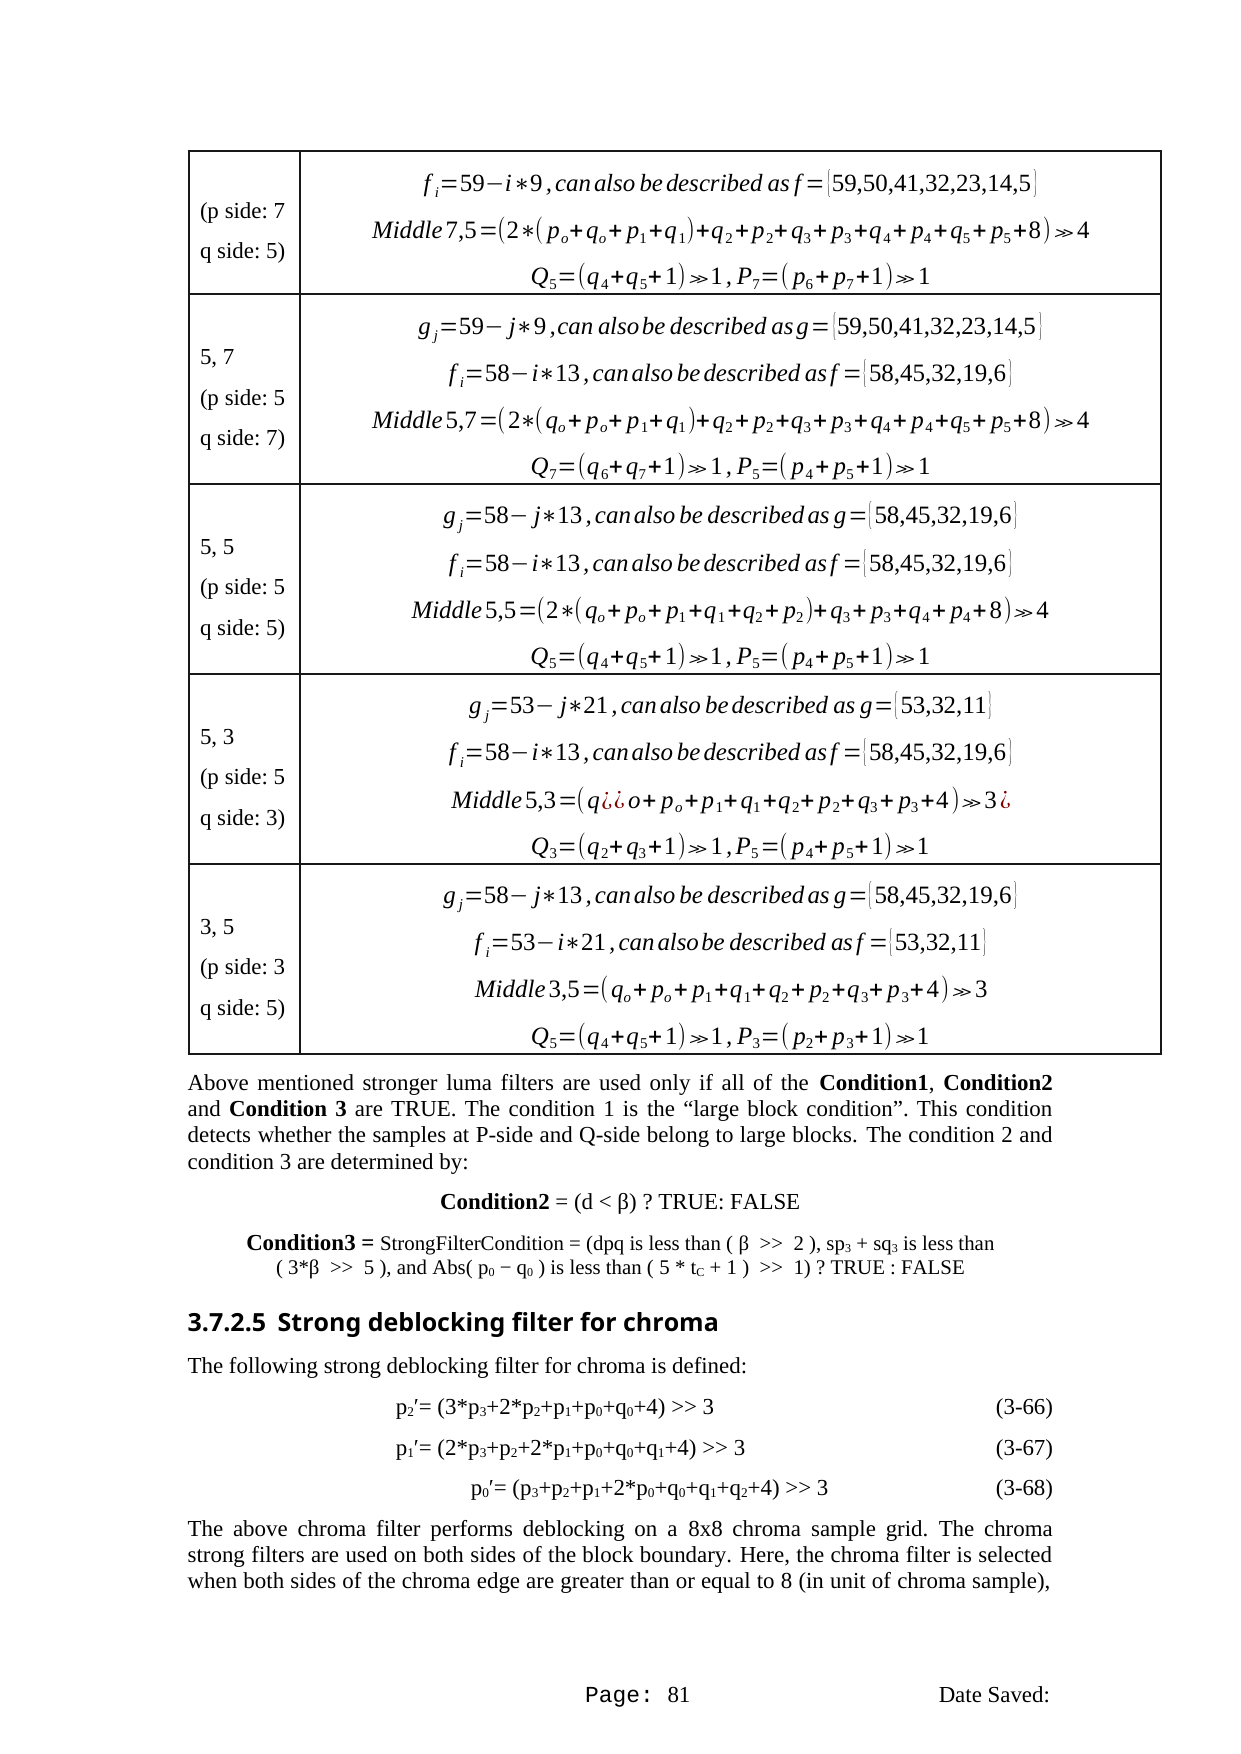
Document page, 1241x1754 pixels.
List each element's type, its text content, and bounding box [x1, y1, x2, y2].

table_cell [301, 295, 1160, 483]
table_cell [190, 152, 299, 293]
table_cell 5, 3 (p side: 5 q side: 3) [190, 675, 299, 863]
table_cell [301, 152, 1160, 293]
table_cell 3, 5 (p side: 3 q side: 5) [190, 865, 299, 1052]
text Condition2 = (d < β) ? TRUE: FALSE [187, 1188, 1053, 1215]
subtitle Strong deblocking filter for chroma [187, 1304, 1053, 1338]
text The following strong deblocking filter for chroma is defined: [187, 1352, 1053, 1379]
table_cell 5, 5 (p side: 5 q side: 5) [190, 485, 299, 673]
table_cell [301, 675, 1160, 863]
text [187, 1514, 1053, 1594]
text Condition3 = StrongFilterCondition = (dpq is less than ( β >> 2 ), sp3 + sq3 is less than ( 3*β >> 5 ), and Abs( p0 − q0 ) is less than ( 5 * tC + 1 ) >> 1) ? TRUE : FALSE [187, 1229, 1053, 1279]
table_cell [301, 865, 1160, 1052]
table_cell [301, 485, 1160, 673]
table_cell 5, 7 (p side: 5 q side: 7) [190, 295, 299, 483]
text Above mentioned stronger luma filters are used only if all of the Condition1, Condition2 and Condition 3 are TRUE. The condition 1 is the “large block condition”. This condition detects whether the samples at P-side and Q-side belong to large blocks. The condition 2 and condition 3 are determined by: [187, 1069, 1053, 1174]
